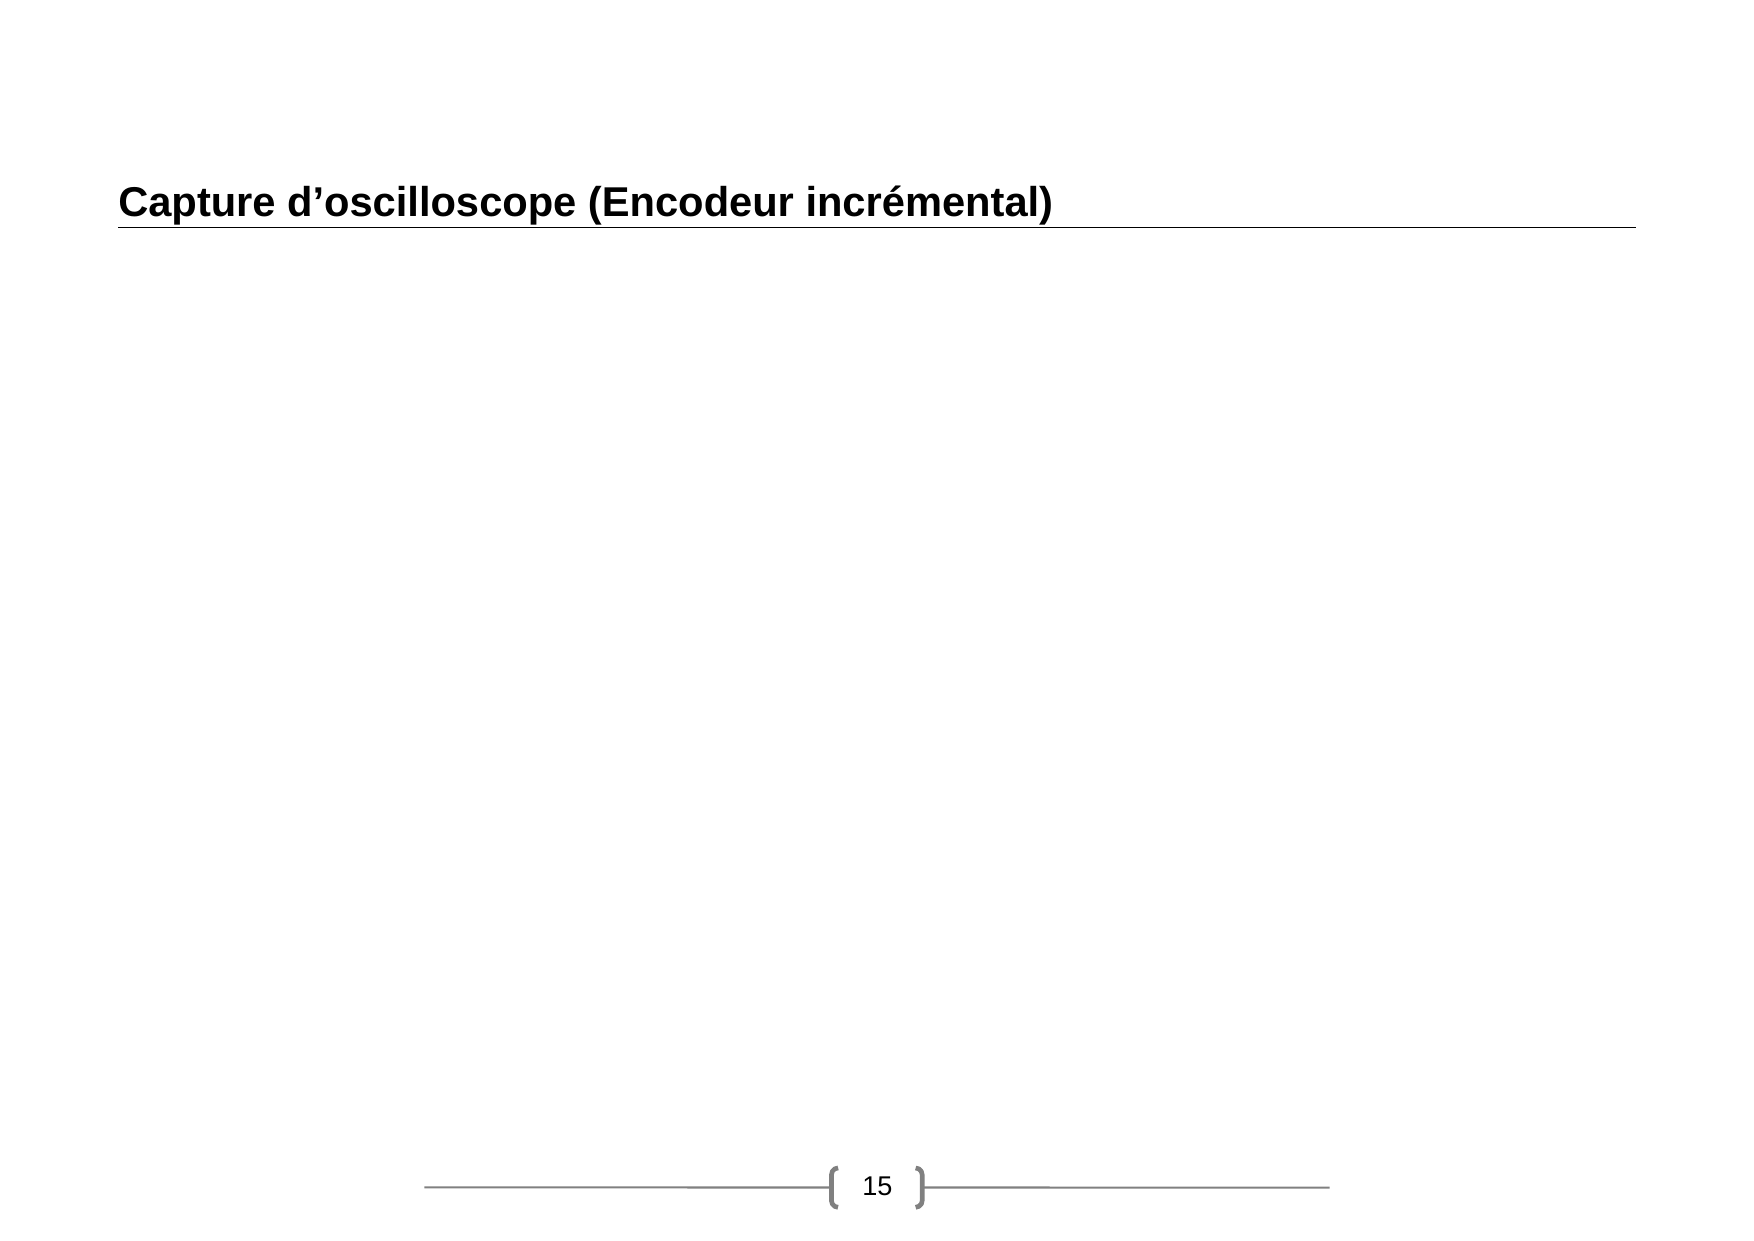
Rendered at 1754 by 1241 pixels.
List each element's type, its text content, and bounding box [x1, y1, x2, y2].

subtitle Capture d’oscilloscope (Encodeur incrémental) [118, 177, 1636, 227]
